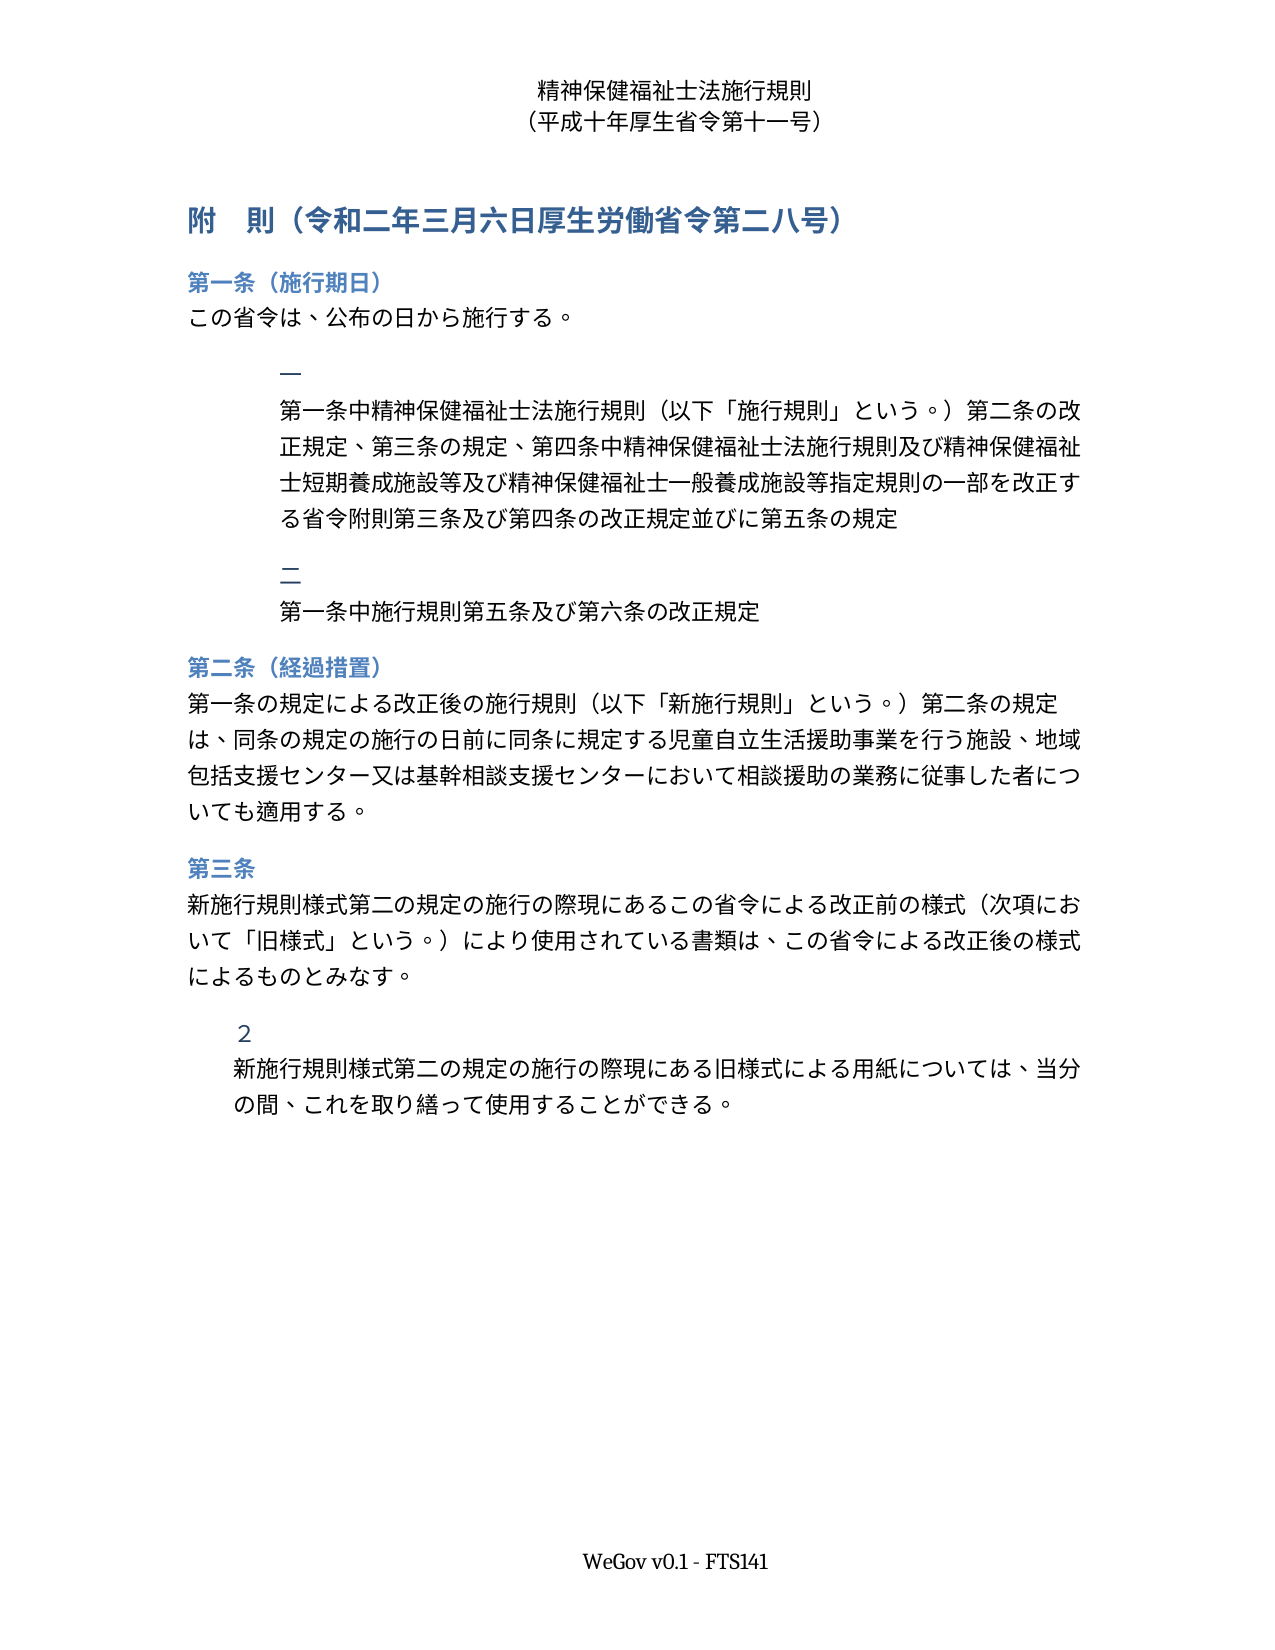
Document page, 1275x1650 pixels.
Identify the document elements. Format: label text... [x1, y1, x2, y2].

subtitle 二 [279, 560, 1087, 591]
text 新施行規則様式第二の規定の施行の際現にあるこの省令による改正前の様式（次項において「旧様式」という。）により使用されている書類は、この省令による改正後の様式によるものとみなす。 [187, 889, 1087, 992]
subtitle 一 [279, 359, 1087, 390]
text 新施行規則様式第二の規定の施行の際現にある旧様式による用紙については、当分の間、これを取り繕って使用することができる。 [233, 1053, 1087, 1121]
subtitle ２ [233, 1017, 1087, 1049]
subtitle 附 則（令和二年三月六日厚生労働省令第二八号） [187, 200, 1087, 240]
text 第一条の規定による改正後の施行規則（以下「新施行規則」という。）第二条の規定は、同条の規定の施行の日前に同条に規定する児童自立生活援助事業を行う施設、地域包括支援センター又は基幹相談支援センターにおいて相談援助の業務に従事した者についても適用する。 [187, 688, 1087, 827]
text 第一条中精神保健福祉士法施行規則（以下「施行規則」という。）第二条の改正規定、第三条の規定、第四条中精神保健福祉士法施行規則及び精神保健福祉士短期養成施設等及び精神保健福祉士一般養成施設等指定規則の一部を改正する省令附則第三条及び第四条の改正規定並びに第五条の規定 [279, 395, 1087, 534]
subtitle 第一条（施行期日） [187, 266, 1087, 298]
subtitle 第二条（経過措置） [187, 652, 1087, 684]
text 第一条中施行規則第五条及び第六条の改正規定 [279, 596, 1087, 627]
text この省令は、公布の日から施行する。 [187, 302, 1087, 334]
subtitle 第三条 [187, 853, 1087, 884]
